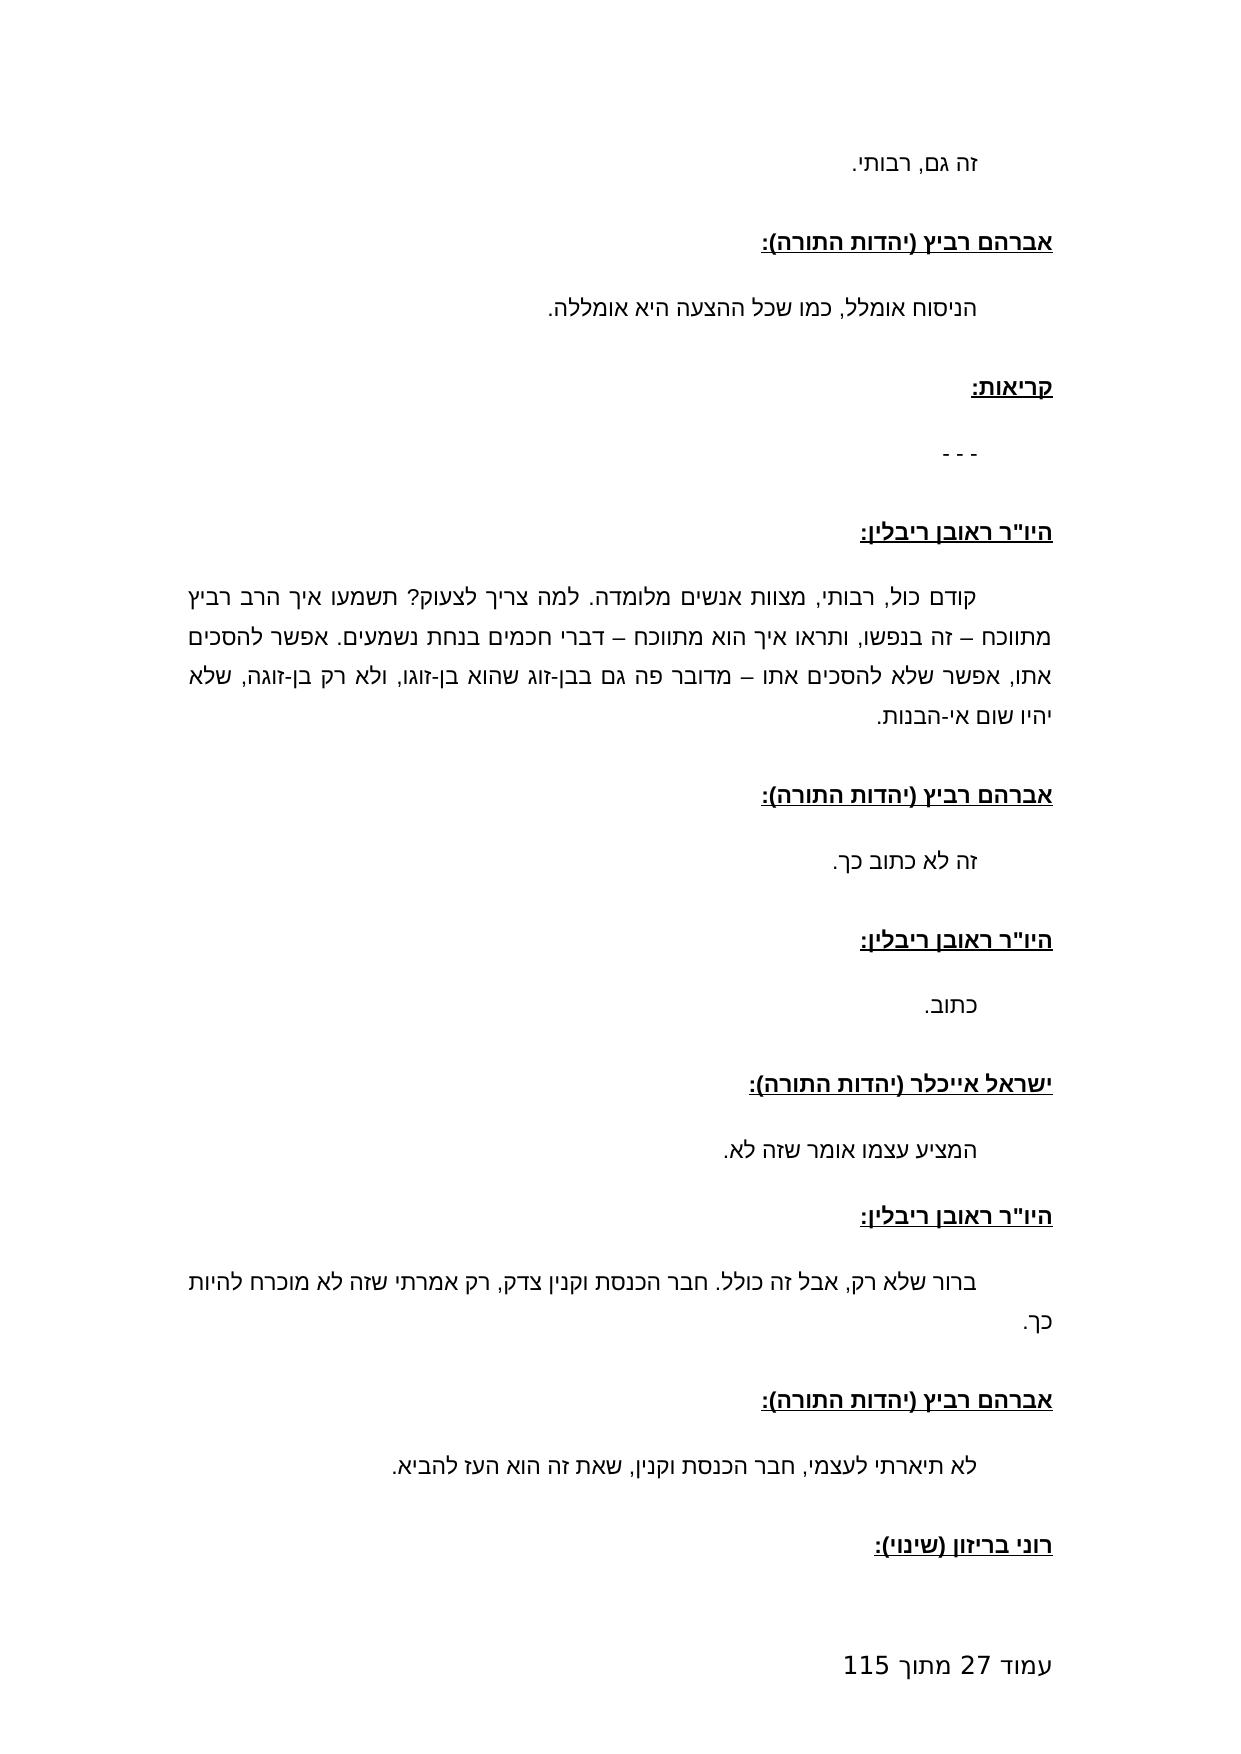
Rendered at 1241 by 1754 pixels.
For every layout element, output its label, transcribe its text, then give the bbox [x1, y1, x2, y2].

text אברהם רביץ (יהדות התורה): [187, 229, 1053, 255]
text רוני בריזון (שינוי): [187, 1532, 1053, 1558]
text ברור שלא רק, אבל זה כולל. חבר הכנסת וקנין צדק, רק אמרתי שזה לא מוכרח להיות כך. [187, 1269, 1053, 1335]
text אברהם רביץ (יהדות התורה): [187, 782, 1053, 808]
text כתוב. [187, 992, 1053, 1019]
text המציע עצמו אומר שזה לא. [187, 1137, 1053, 1163]
text לא תיארתי לעצמי, חבר הכנסת וקנין, שאת זה הוא העז להביא. [187, 1453, 1053, 1479]
text היו"ר ראובן ריבלין: [187, 518, 1053, 545]
text זה גם, רבותי. [187, 150, 1053, 176]
text קריאות: [187, 374, 1053, 400]
text - - - [187, 439, 1053, 466]
text הניסוח אומלל, כמו שכל ההצעה היא אומללה. [187, 295, 1053, 321]
text היו"ר ראובן ריבלין: [187, 927, 1053, 953]
text זה לא כתוב כך. [187, 848, 1053, 874]
text ישראל אייכלר (יהדות התורה): [187, 1071, 1053, 1098]
text היו"ר ראובן ריבלין: [187, 1203, 1053, 1229]
text אברהם רביץ (יהדות התורה): [187, 1387, 1053, 1414]
text קודם כול, רבותי, מצוות אנשים מלומדה. למה צריך לצעוק? תשמעו איך הרב רביץ מתווכח – זה בנפשו, ותראו איך הוא מתווכח – דברי חכמים בנחת נשמעים. אפשר להסכים אתו, אפשר שלא להסכים אתו – מדובר פה גם בבן-זוג שהוא בן-זוגו, ולא רק בן-זוגה, שלא יהיו שום אי-הבנות. [187, 584, 1053, 729]
